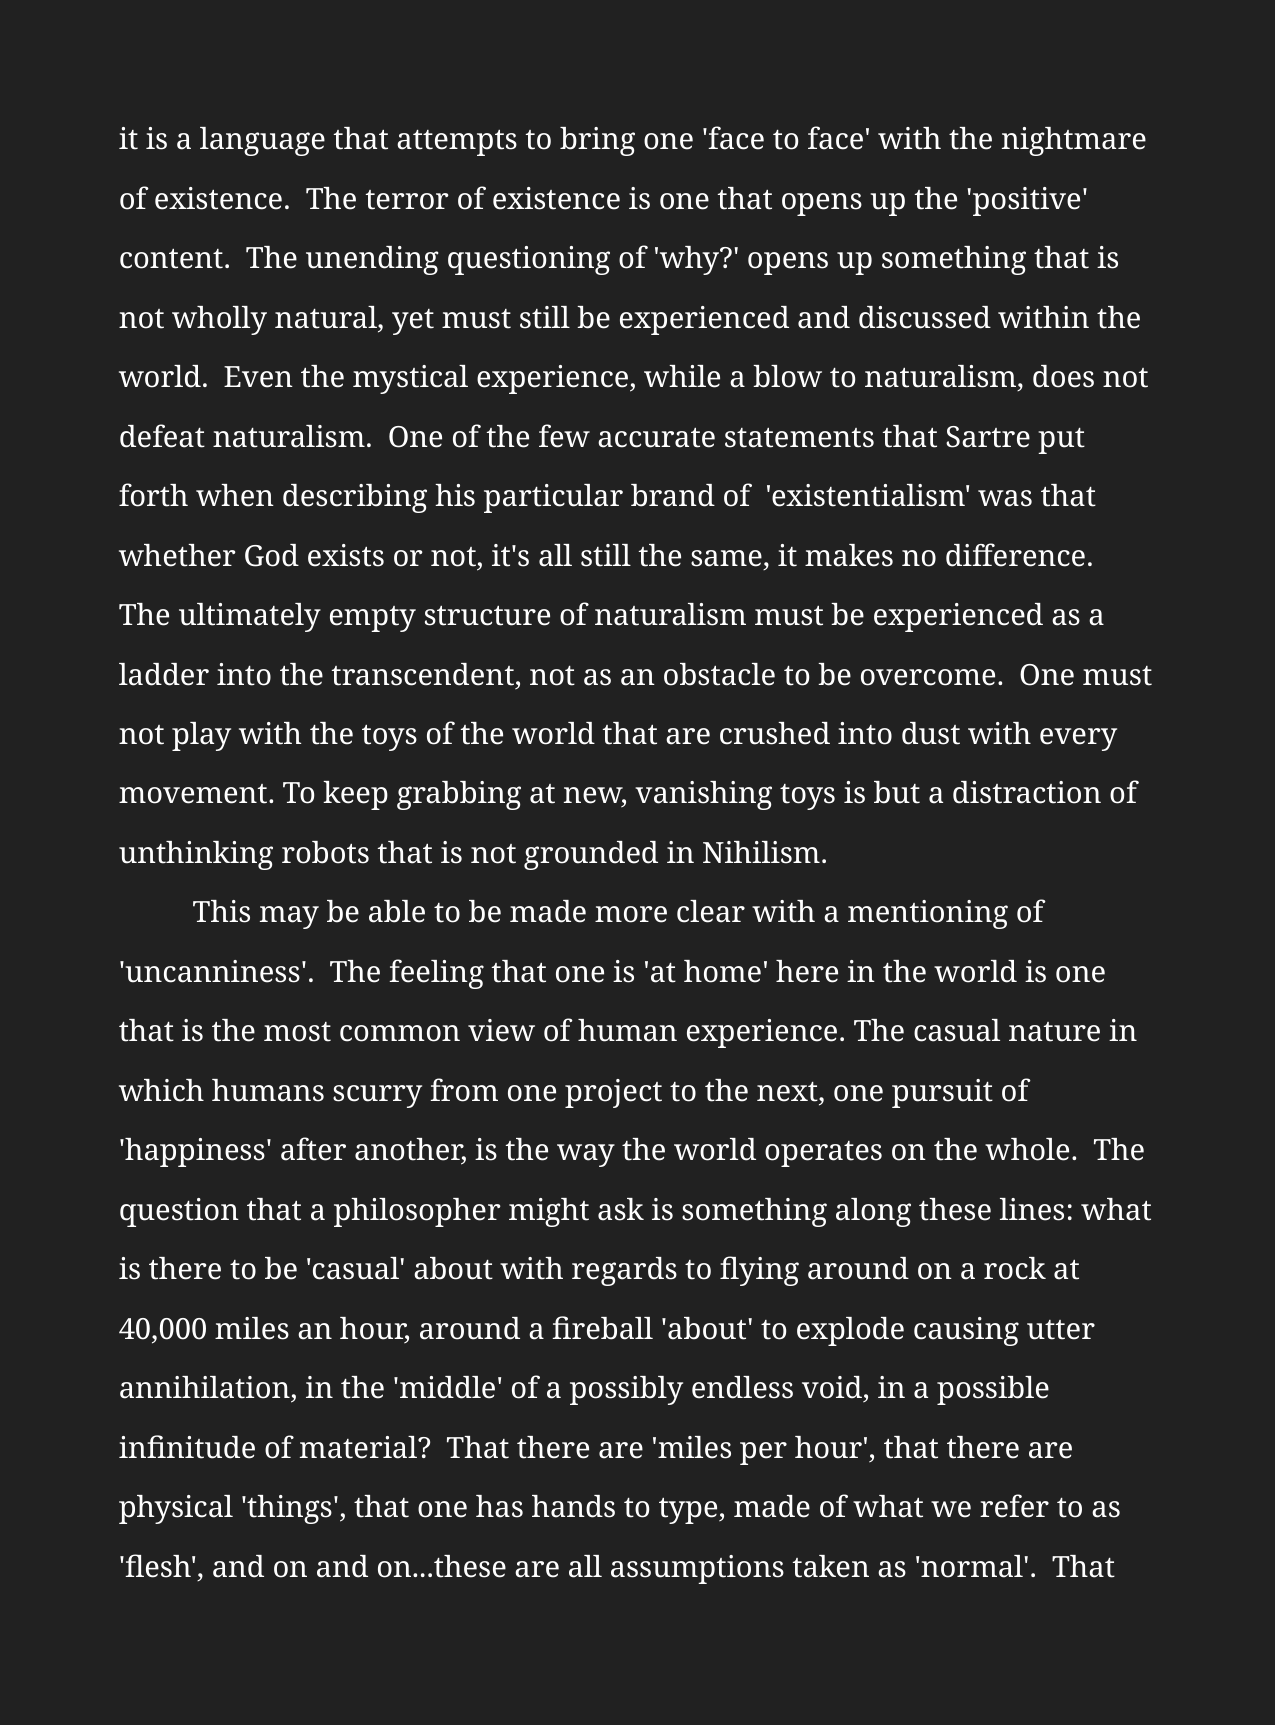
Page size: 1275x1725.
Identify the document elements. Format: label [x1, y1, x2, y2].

text [118, 892, 1156, 1586]
text [118, 118, 1156, 872]
